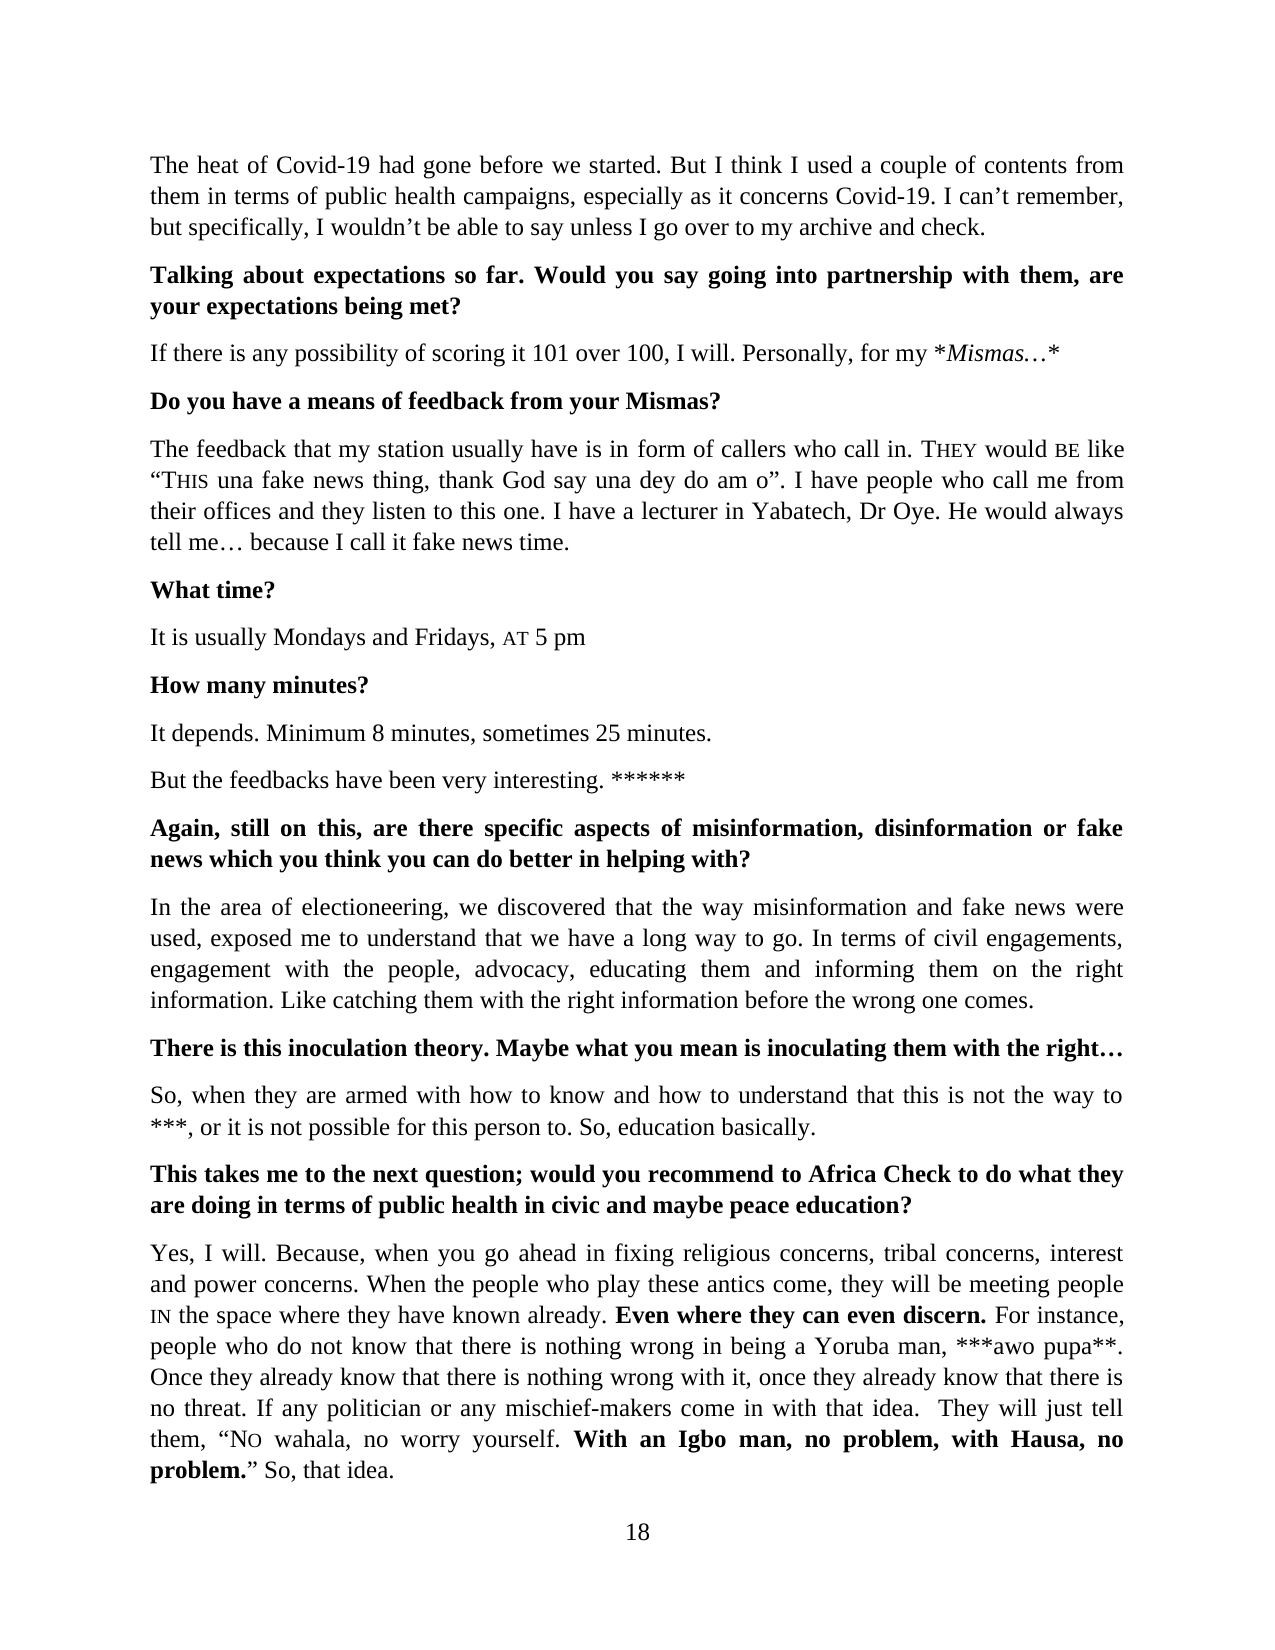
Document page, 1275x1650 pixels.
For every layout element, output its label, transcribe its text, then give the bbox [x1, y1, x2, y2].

text It depends. Minimum 8 minutes, sometimes 25 minutes. [150, 718, 1125, 747]
text The feedback that my station usually have is in form of callers who call in. They would be like “This una fake news thing, thank God say una dey do am o”. I have people who call me from their offices and they listen to this one. I have a lecturer in Yabatech, Dr Oye. He would always tell me… because I call it fake news time. [150, 434, 1125, 556]
text The heat of Covid-19 had gone before we started. But I think I used a couple of contents from them in terms of public health campaigns, especially as it concerns Covid-19. I can’t remember, but specifically, I wouldn’t be able to say unless I go over to my archive and check. [150, 150, 1125, 241]
text How many minutes? [150, 670, 1125, 699]
text But the feedbacks have been very interesting. ****** [150, 766, 1125, 794]
text Again, still on this, are there specific aspects of misinformation, disinformation or fake news which you think you can do better in helping with? [150, 813, 1125, 873]
text This takes me to the next question; would you recommend to Africa Check to do what they are doing in terms of public health in civic and maybe peace education? [150, 1159, 1125, 1219]
text So, when they are armed with how to know and how to understand that this is not the way to ***, or it is not possible for this person to. So, education basically. [150, 1081, 1125, 1140]
text If there is any possibility of scoring it 101 over 100, I will. Personally, for my *Mismas…* [150, 338, 1125, 367]
text Do you have a means of feedback from your Mismas? [150, 386, 1125, 415]
text There is this inoculation theory. Maybe what you mean is inoculating them with the right… [150, 1033, 1125, 1062]
text Talking about expectations so far. Would you say going into partnership with them, are your expectations being met? [150, 260, 1125, 319]
text Yes, I will. Because, when you go ahead in fixing religious concerns, tribal concerns, interest and power concerns. When the people who play these antics come, they will be meeting people in the space where they have known already. Even where they can even discern. For instance, people who do not know that there is nothing wrong in being a Yoruba man, ***awo pupa**. Once they already know that there is nothing wrong with it, once they already know that there is no threat. If any politician or any mischief-makers come in with that idea. They will just tell them, “No wahala, no worry yourself. With an Igbo man, no problem, with Hausa, no problem.” So, that idea. [150, 1238, 1125, 1484]
text In the area of electioneering, we discovered that the way misinformation and fake news were used, exposed me to understand that we have a long way to go. In terms of civil engagements, engagement with the people, advocacy, educating them and informing them on the right information. Like catching them with the right information before the wrong one comes. [150, 892, 1125, 1014]
text It is usually Mondays and Fridays, at 5 pm [150, 622, 1125, 651]
text What time? [150, 575, 1125, 603]
